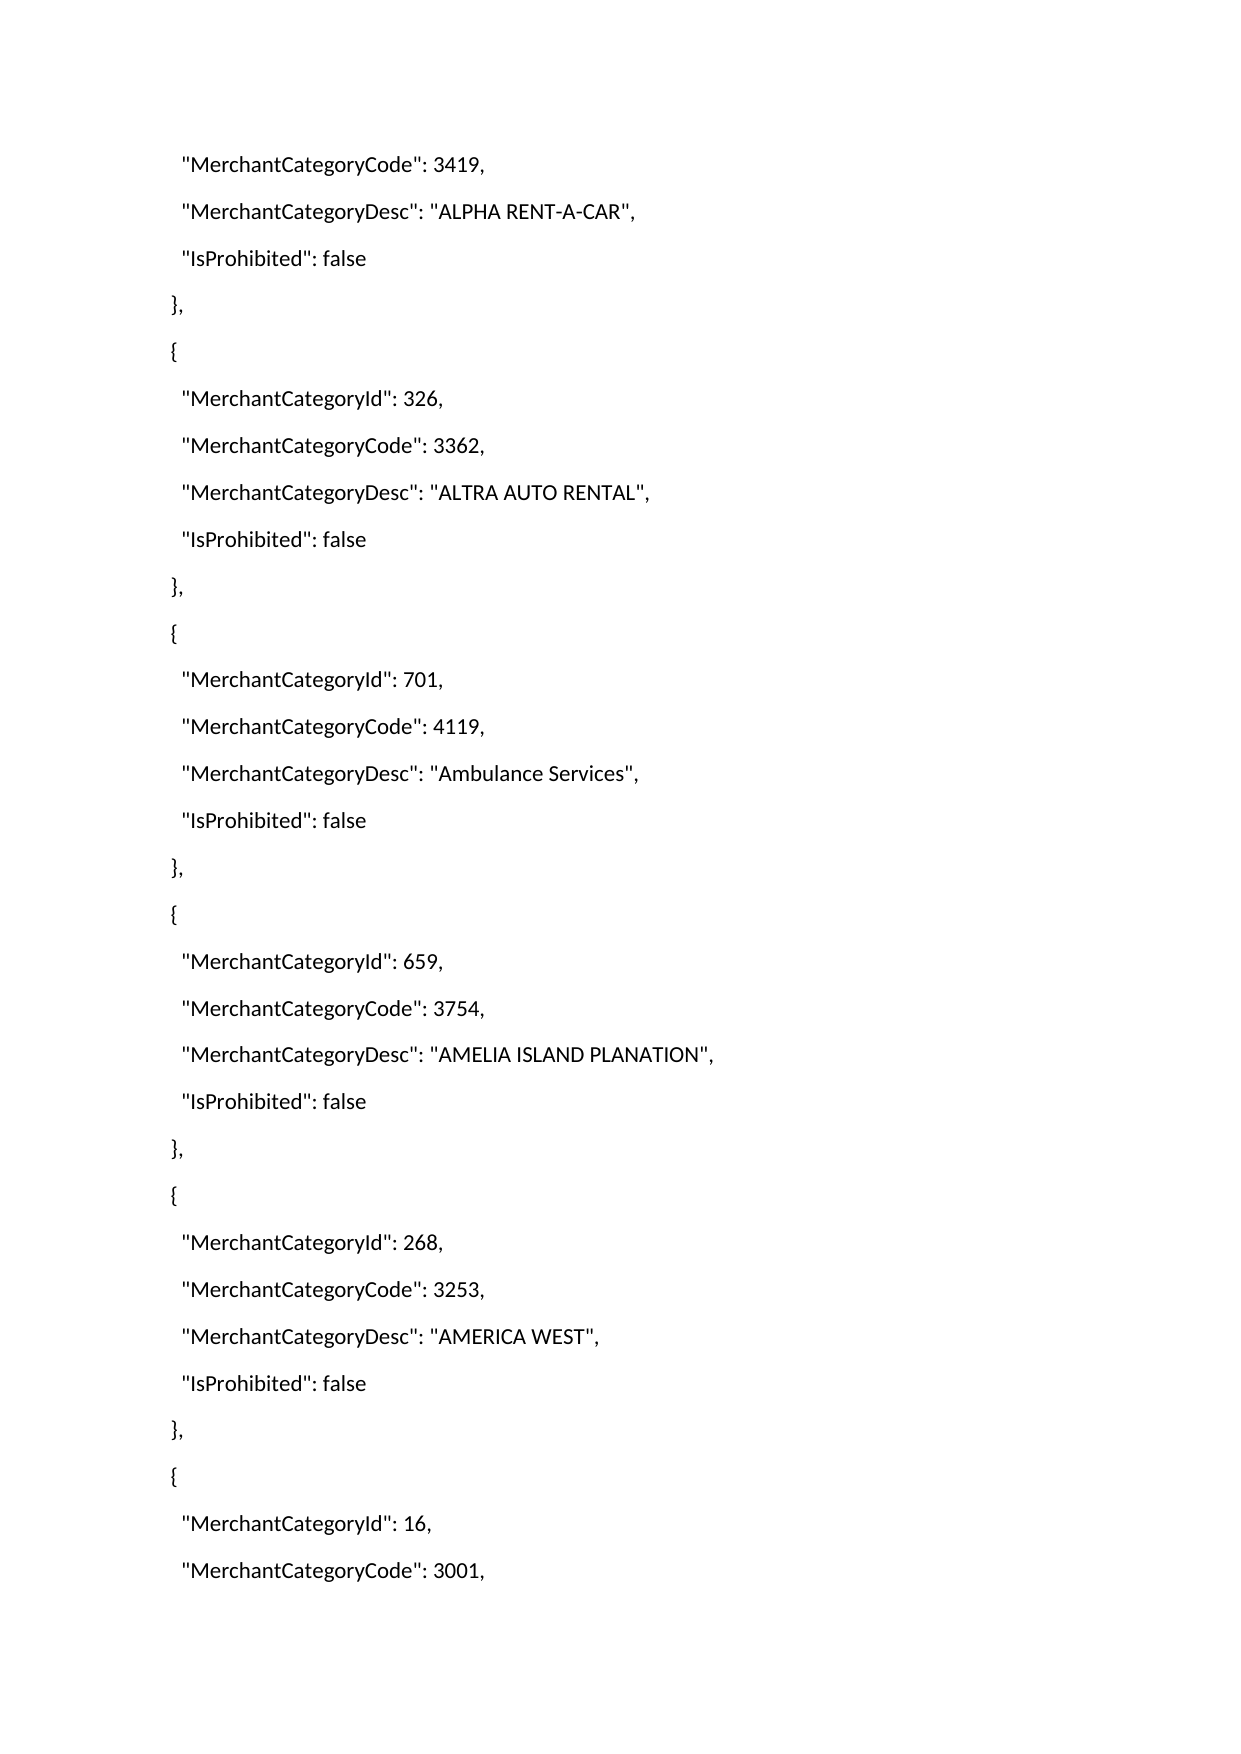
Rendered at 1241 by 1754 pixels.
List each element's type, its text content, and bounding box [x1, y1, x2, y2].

text "MerchantCategoryId": 659, [150, 947, 1090, 975]
text { [150, 619, 1090, 647]
text "MerchantCategoryDesc": "ALTRA AUTO RENTAL", [150, 478, 1090, 506]
text }, [150, 1134, 1090, 1162]
text }, [150, 1416, 1090, 1444]
text "MerchantCategoryCode": 3253, [150, 1275, 1090, 1303]
text "IsProhibited": false [150, 1087, 1090, 1116]
text "MerchantCategoryCode": 4119, [150, 712, 1090, 741]
text "IsProhibited": false [150, 806, 1090, 834]
text "MerchantCategoryId": 701, [150, 666, 1090, 694]
text }, [150, 572, 1090, 600]
text "MerchantCategoryCode": 3362, [150, 431, 1090, 459]
text "MerchantCategoryId": 268, [150, 1228, 1090, 1256]
text "IsProhibited": false [150, 244, 1090, 272]
text "MerchantCategoryCode": 3419, [150, 150, 1090, 178]
text "MerchantCategoryDesc": "AMELIA ISLAND PLANATION", [150, 1041, 1090, 1069]
text }, [150, 853, 1090, 881]
text "MerchantCategoryDesc": "ALPHA RENT-A-CAR", [150, 197, 1090, 225]
text "MerchantCategoryCode": 3754, [150, 994, 1090, 1022]
text "MerchantCategoryId": 16, [150, 1509, 1090, 1537]
text }, [150, 291, 1090, 319]
text { [150, 900, 1090, 928]
text { [150, 337, 1090, 366]
text { [150, 1181, 1090, 1209]
text { [150, 1462, 1090, 1491]
text "MerchantCategoryDesc": "AMERICA WEST", [150, 1322, 1090, 1350]
text "IsProhibited": false [150, 525, 1090, 553]
text "MerchantCategoryDesc": "Ambulance Services", [150, 759, 1090, 787]
text "MerchantCategoryCode": 3001, [150, 1556, 1090, 1584]
text "IsProhibited": false [150, 1369, 1090, 1397]
text "MerchantCategoryId": 326, [150, 384, 1090, 412]
